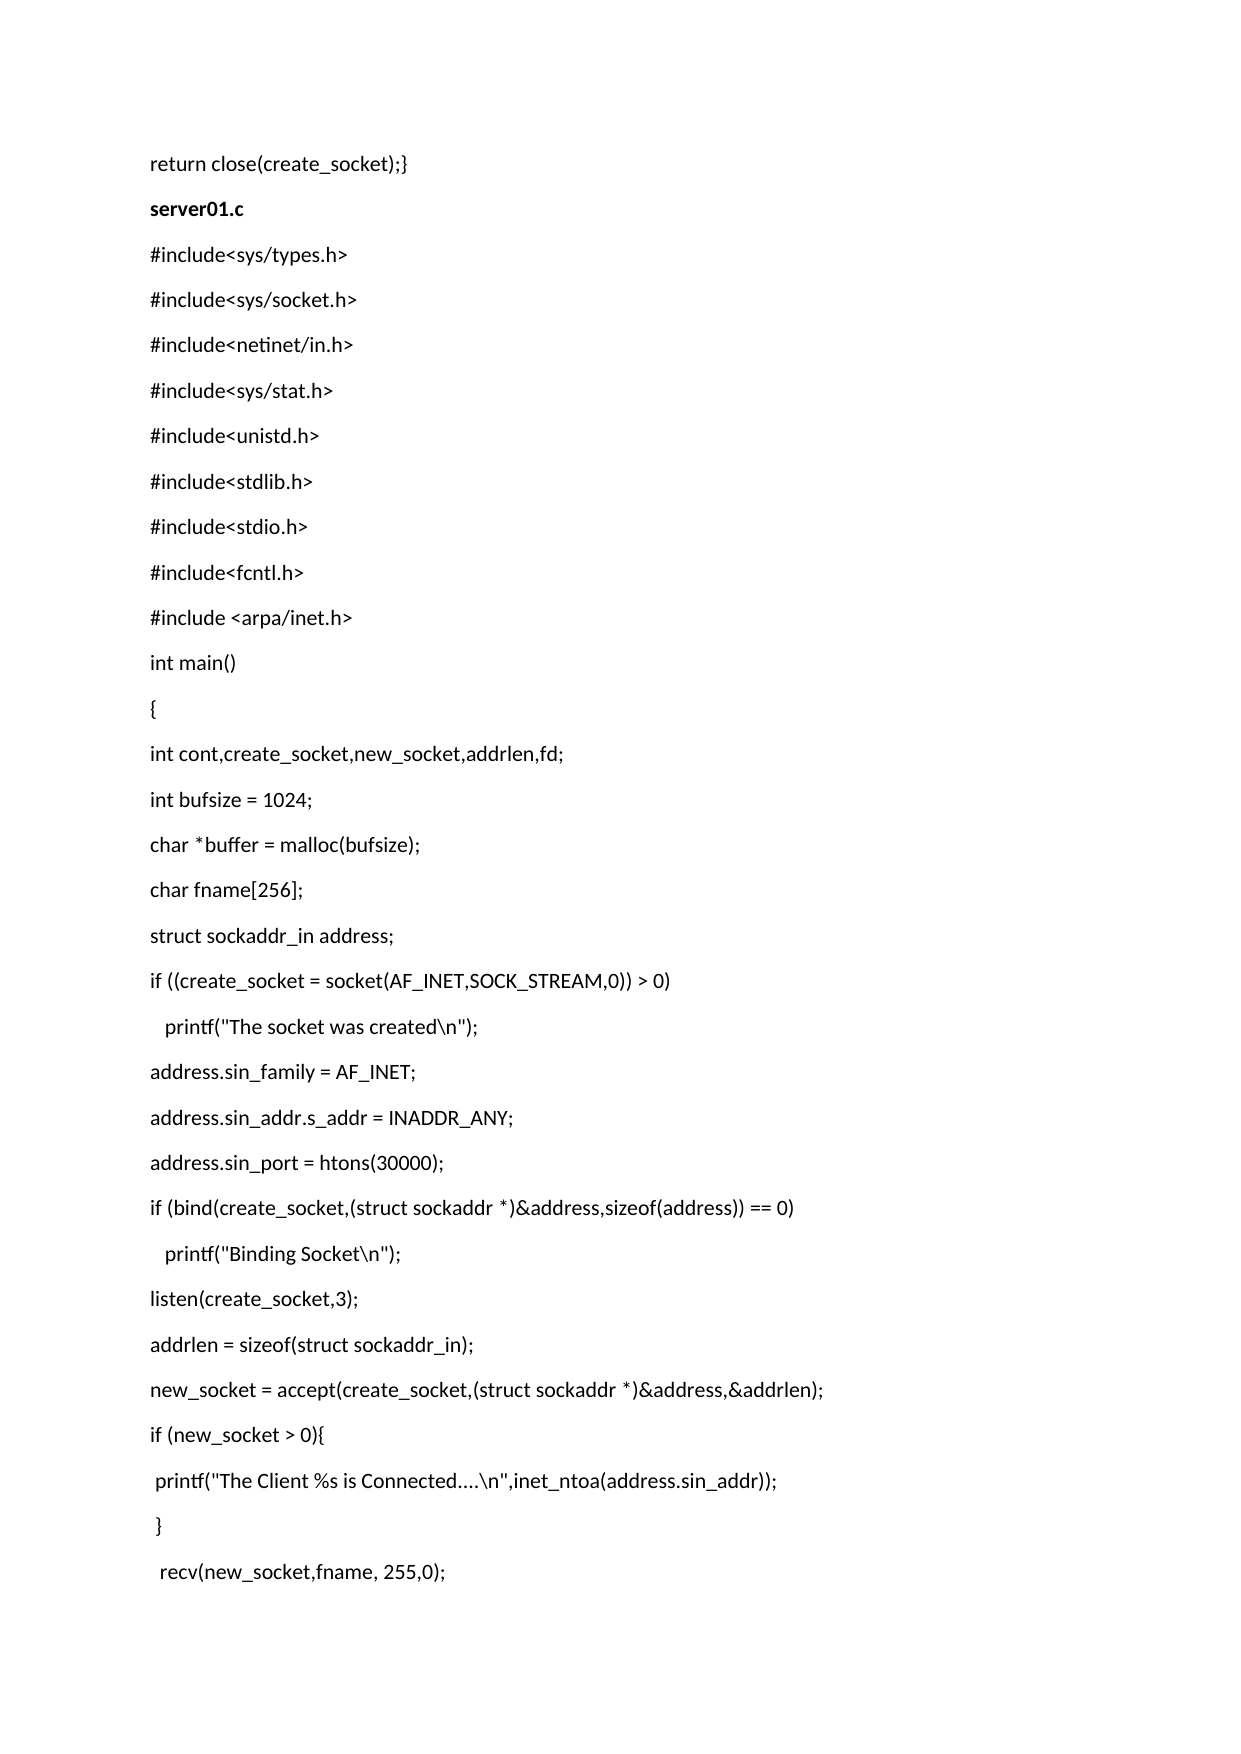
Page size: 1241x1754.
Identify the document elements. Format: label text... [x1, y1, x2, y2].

text #include<stdio.h> [150, 513, 1090, 540]
text if (bind(create_socket,(struct sockaddr *)&address,sizeof(address)) == 0) [150, 1194, 1090, 1221]
text #include<netinet/in.h> [150, 332, 1090, 358]
text int cont,create_socket,new_socket,addrlen,fd; [150, 740, 1090, 767]
text address.sin_port = htons(30000); [150, 1149, 1090, 1176]
text new_socket = accept(create_socket,(struct sockaddr *)&address,&addrlen); [150, 1376, 1090, 1403]
text #include <arpa/inet.h> [150, 604, 1090, 631]
text addrlen = sizeof(struct sockaddr_in); [150, 1331, 1090, 1357]
text printf("The Client %s is Connected....\n",inet_ntoa(address.sin_addr)); [150, 1467, 1090, 1494]
text if (new_socket > 0){ [150, 1422, 1090, 1448]
text struct sockaddr_in address; [150, 922, 1090, 949]
text server01.c [150, 195, 1090, 222]
text int bufsize = 1024; [150, 786, 1090, 812]
text int main() [150, 649, 1090, 676]
text listen(create_socket,3); [150, 1285, 1090, 1312]
text address.sin_addr.s_addr = INADDR_ANY; [150, 1104, 1090, 1130]
text char *buffer = malloc(bufsize); [150, 831, 1090, 858]
text #include<sys/socket.h> [150, 286, 1090, 313]
text } [150, 1512, 1090, 1539]
text #include<stdlib.h> [150, 468, 1090, 494]
text return close(create_socket);} [150, 150, 1090, 177]
text if ((create_socket = socket(AF_INET,SOCK_STREAM,0)) > 0) [150, 967, 1090, 994]
text printf("Binding Socket\n"); [150, 1240, 1090, 1267]
text #include<sys/stat.h> [150, 377, 1090, 404]
text address.sin_family = AF_INET; [150, 1058, 1090, 1085]
text #include<sys/types.h> [150, 241, 1090, 267]
text #include<unistd.h> [150, 422, 1090, 449]
text { [150, 695, 1090, 722]
text printf("The socket was created\n"); [150, 1013, 1090, 1039]
text #include<fcntl.h> [150, 559, 1090, 585]
text recv(new_socket,fname, 255,0); [150, 1558, 1090, 1584]
text char fname[256]; [150, 877, 1090, 903]
